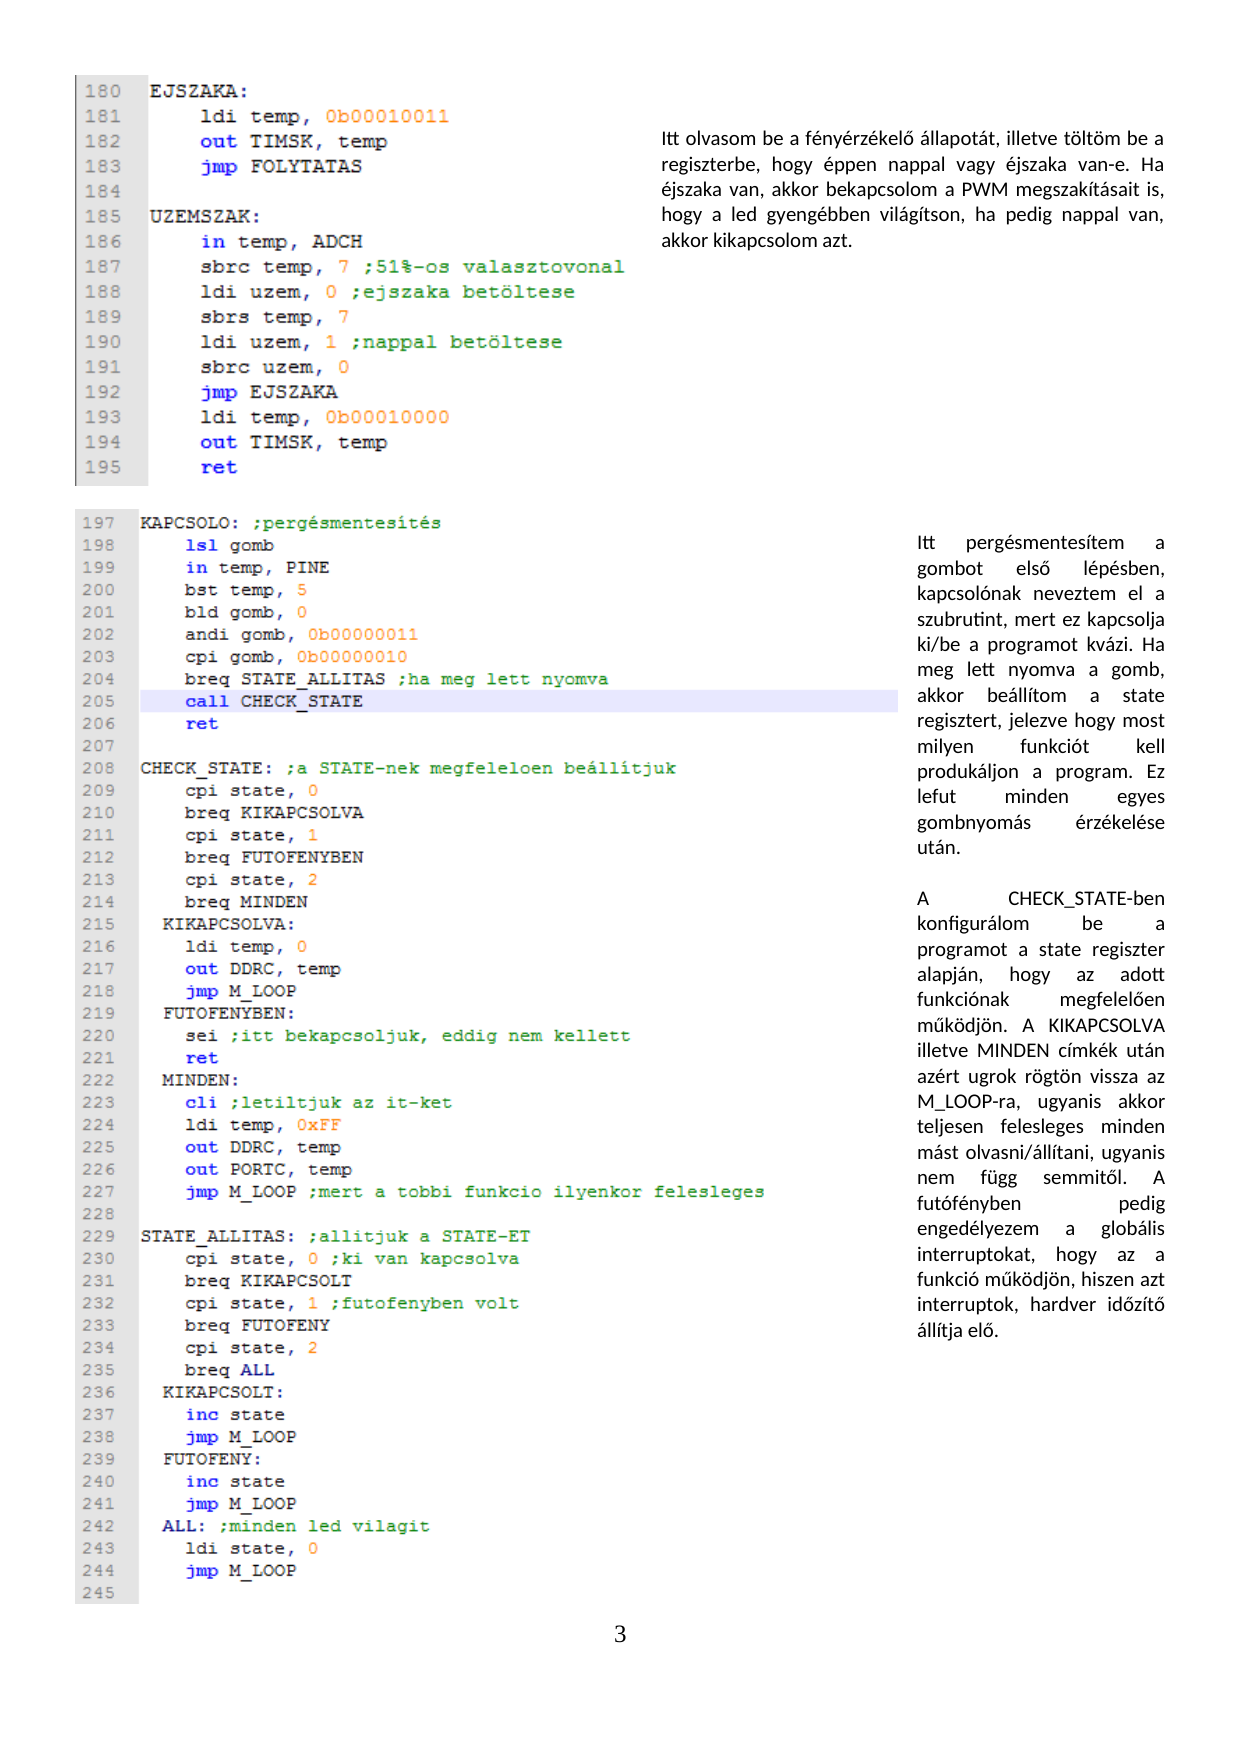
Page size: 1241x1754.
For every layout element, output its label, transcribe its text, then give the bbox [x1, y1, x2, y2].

text Itt pergésmentesítem a gombot első lépésben, kapcsolónak neveztem el a szubrutint, mert ez kapcsolja ki/be a programot kvázi. Ha meg lett nyomva a gomb, akkor beállítom a state regisztert, jelezve hogy most milyen funkciót kell produkáljon a program. Ez lefut minden egyes gombnyomás érzékelése után. [898, 529, 1165, 860]
text A CHECK_STATE-ben konfigurálom be a programot a state regiszter alapján, hogy az adott funkciónak megfelelően működjön. A KIKAPCSOLVA illetve MINDEN címkék után azért ugrok rögtön vissza az M_LOOP-ra, ugyanis akkor teljesen felesleges minden mást olvasni/állítani, ugyanis nem függ semmitől. A futófényben pedig engedélyezem a globális interruptokat, hogy az a funkció működjön, hiszen azt interruptok, hardver időzítő állítja elő. [898, 885, 1165, 1342]
picture [75, 509, 898, 1604]
text Itt olvasom be a fényérzékelő állapotát, illetve töltöm be a regiszterbe, hogy éppen nappal vagy éjszaka van-e. Ha éjszaka van, akkor bekapcsolom a PWM megszakításait is, hogy a led gyengébben világítson, ha pedig nappal van, akkor kikapcsolom azt. [643, 125, 1165, 252]
picture [75, 75, 643, 486]
